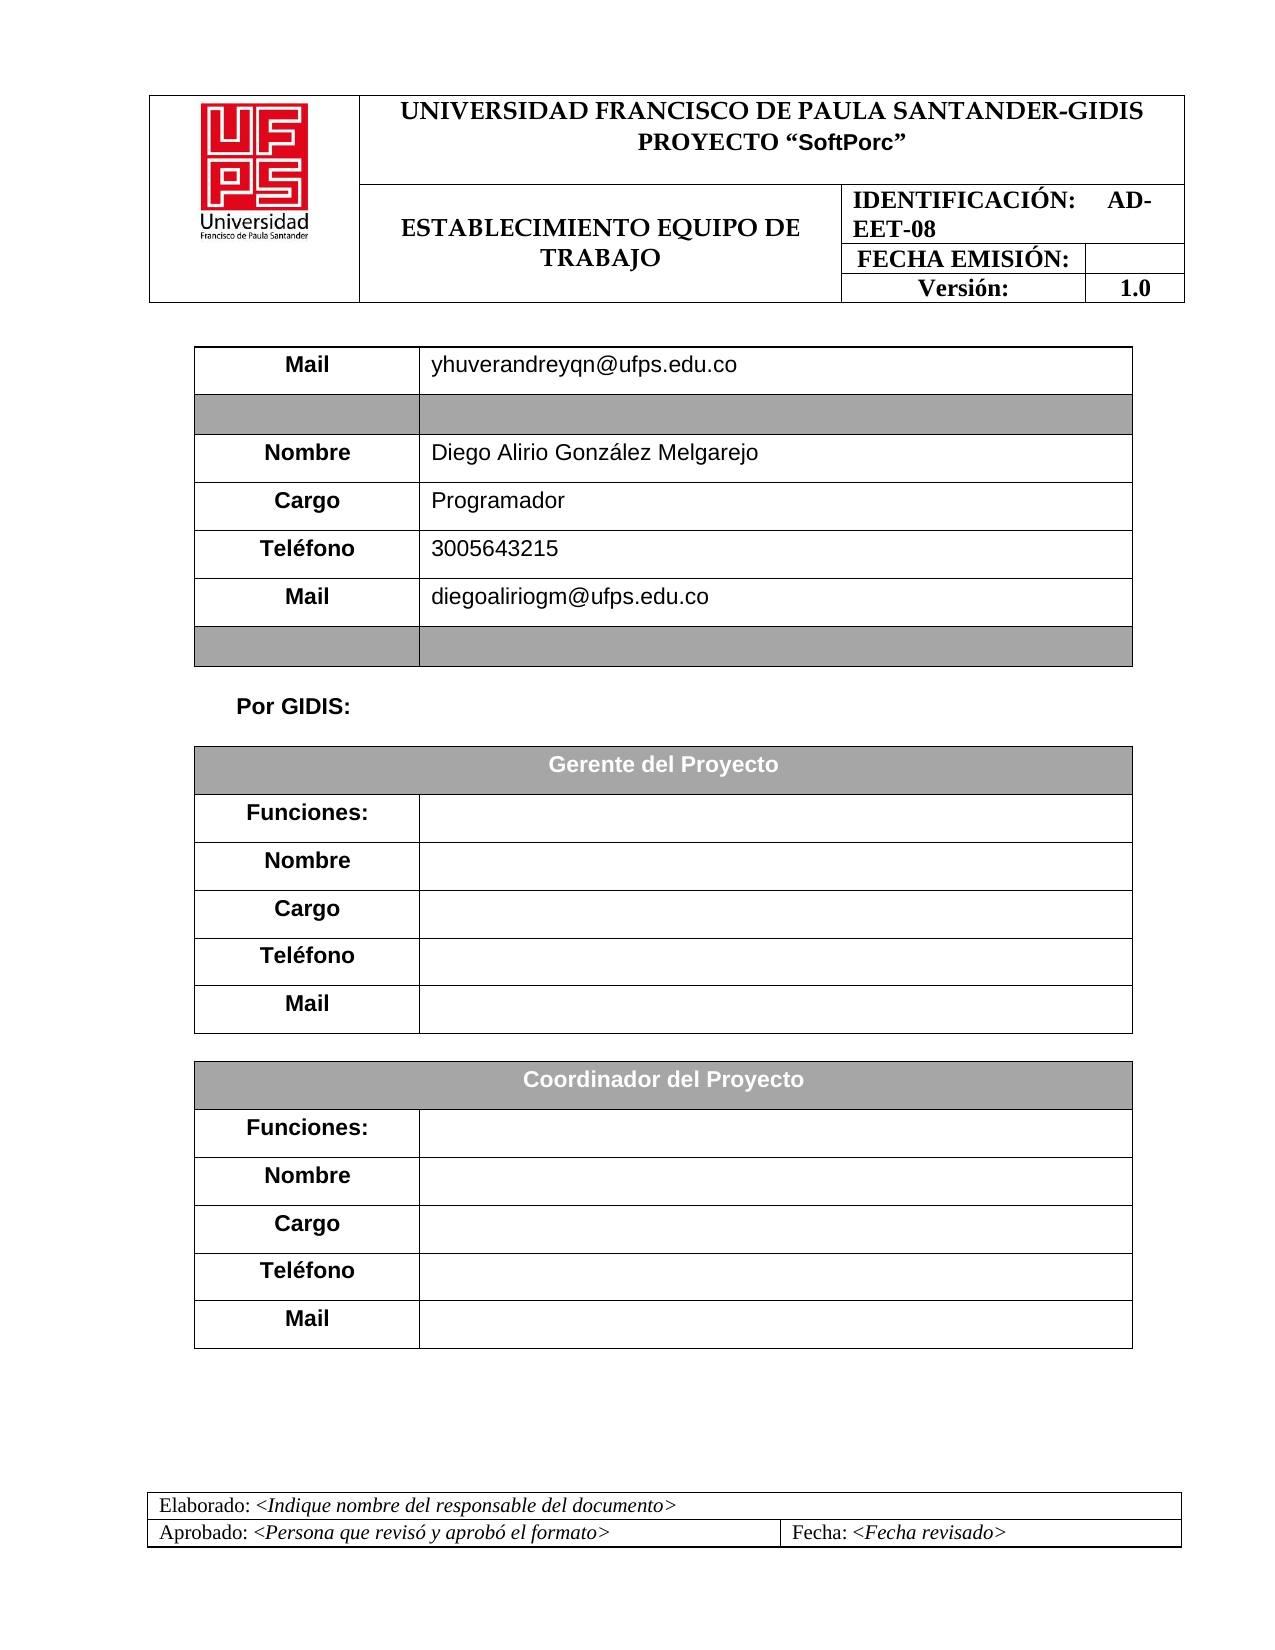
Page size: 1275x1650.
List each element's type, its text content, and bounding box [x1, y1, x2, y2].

table_cell Cargo [195, 483, 419, 530]
table_header Gerente del Proyecto [195, 747, 1132, 794]
table_cell [420, 891, 1132, 937]
table_cell [420, 1110, 1132, 1157]
table_cell Mail [195, 986, 419, 1033]
table_cell [420, 939, 1132, 985]
table_cell Teléfono [195, 531, 419, 578]
table_cell [195, 395, 419, 434]
table_cell 3005643215 [420, 531, 1132, 578]
table_cell Nombre [195, 843, 419, 889]
table_cell yhuverandreyqn@ufps.edu.co [420, 348, 1132, 394]
table_cell [420, 843, 1132, 889]
table_cell Nombre [195, 1158, 419, 1204]
table_cell Teléfono [195, 939, 419, 985]
table_cell Diego Alirio González Melgarejo [420, 435, 1132, 482]
table_cell Mail [195, 348, 419, 394]
text Por GIDIS: [236, 693, 1098, 719]
picture [195, 96, 313, 244]
table_cell Mail [195, 1301, 419, 1348]
table_cell [420, 395, 1132, 434]
table_cell [420, 1254, 1132, 1300]
table_cell Programador [420, 483, 1132, 530]
table_cell [420, 986, 1132, 1033]
table_cell diegoaliriogm@ufps.edu.co [420, 579, 1132, 626]
table_cell [195, 627, 419, 666]
table_cell Funciones: [195, 795, 419, 842]
table_header Coordinador del Proyecto [195, 1062, 1132, 1109]
table_cell Cargo [195, 1206, 419, 1252]
table_cell Mail [195, 579, 419, 626]
table_cell [420, 1206, 1132, 1252]
table_cell Nombre [195, 435, 419, 482]
table_cell [420, 1301, 1132, 1348]
table_cell [420, 795, 1132, 842]
table_cell [420, 627, 1132, 666]
table_cell Teléfono [195, 1254, 419, 1300]
table_cell Cargo [195, 891, 419, 937]
table_cell [420, 1158, 1132, 1204]
table_cell Funciones: [195, 1110, 419, 1157]
